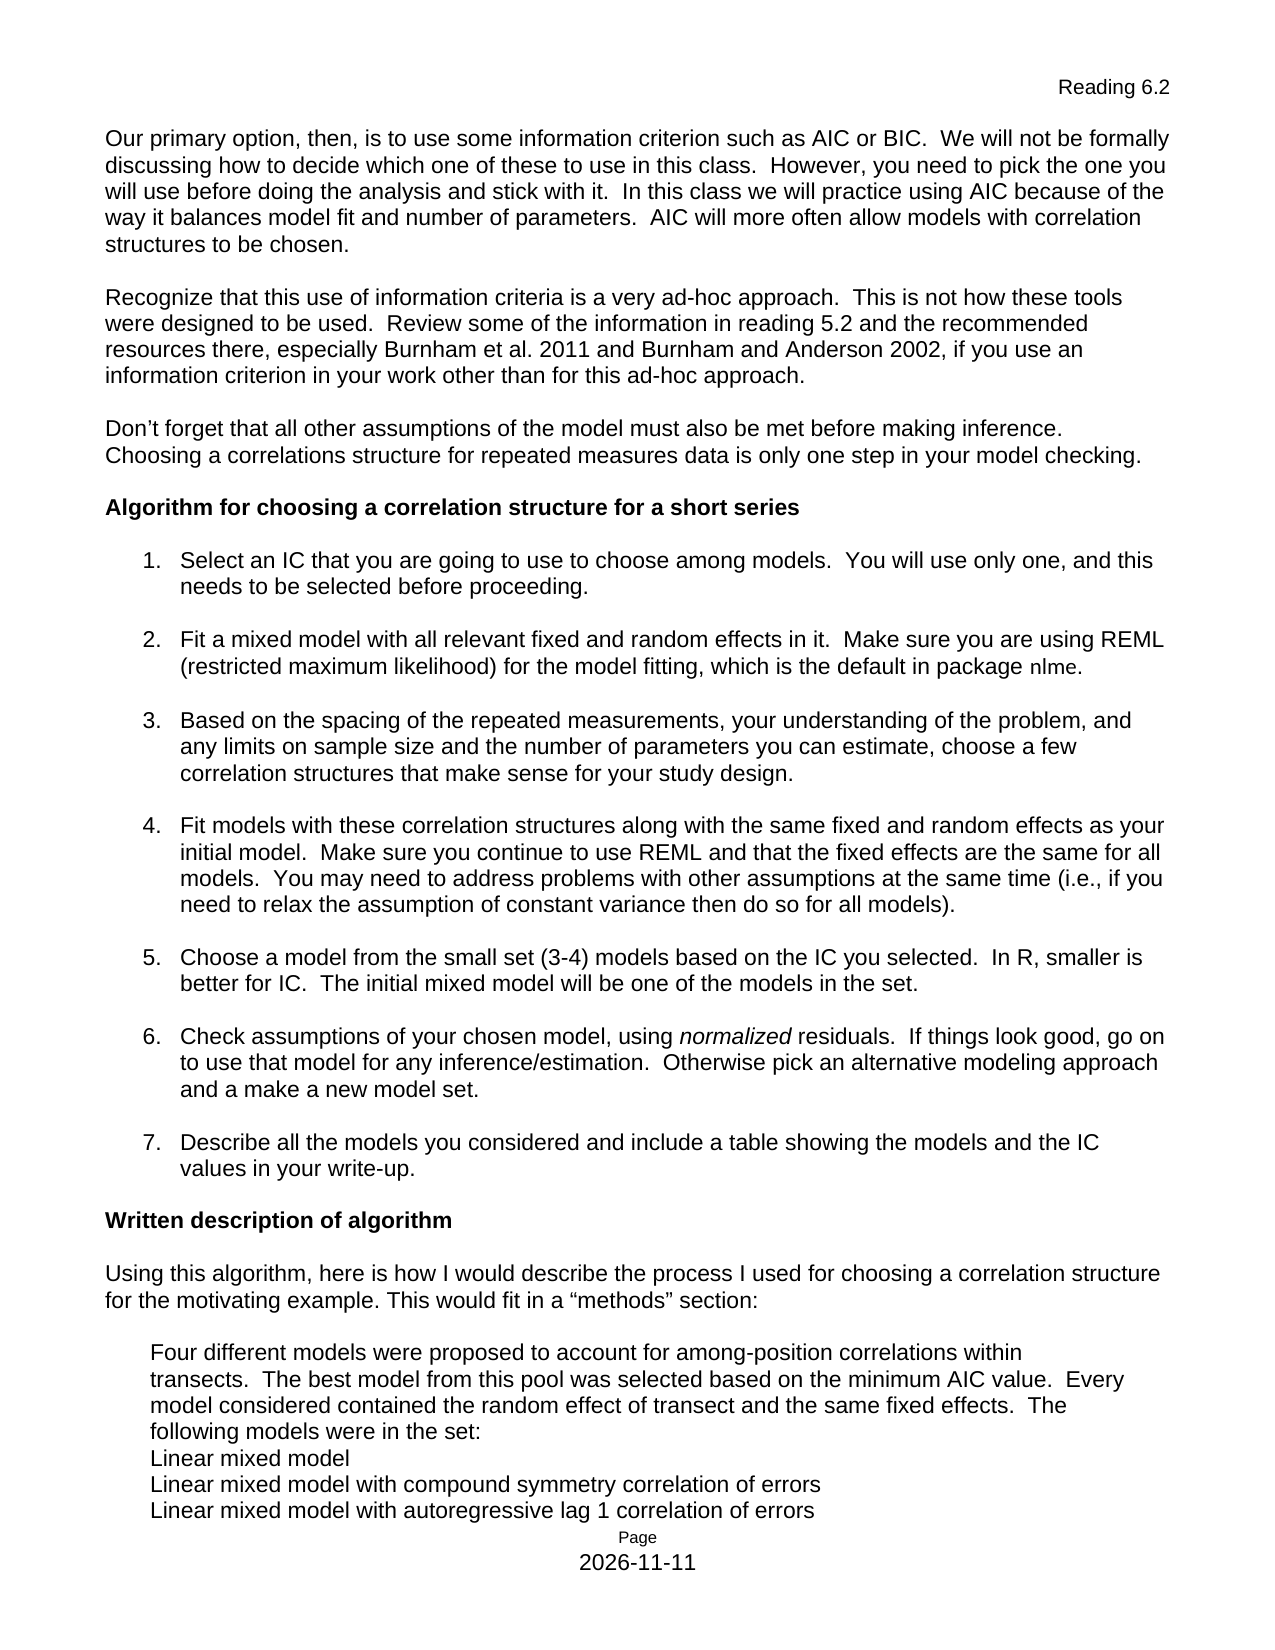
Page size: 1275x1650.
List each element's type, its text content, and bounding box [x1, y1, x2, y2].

text Our primary option, then, is to use some information criterion such as AIC or BIC. We will not be formally discussing how to decide which one of these to use in this class. However, you need to pick the one you will use before doing the analysis and stick with it. In this class we will practice using AIC because of the way it balances model fit and number of parameters. AIC will more often allow models with correlation structures to be chosen. [105, 125, 1170, 257]
list Fit a mixed model with all relevant fixed and random effects in it. Make sure you are using REML (restricted maximum likelihood) for the model fitting, which is the default in package nlme. [142, 626, 1170, 680]
text Recognize that this use of information criteria is a very ad-hoc approach. This is not how these tools were designed to be used. Review some of the information in reading 5.2 and the recommended resources there, especially Burnham et al. 2011 and Burnham and Anderson 2002, if you use an information criterion in your work other than for this ad-hoc approach. [105, 283, 1170, 389]
subtitle Written description of algorithm [105, 1207, 1170, 1234]
text Linear mixed model with autoregressive lag 1 correlation of errors [150, 1497, 1125, 1524]
subtitle Algorithm for choosing a correlation structure for a short series [105, 494, 1170, 521]
text Linear mixed model [150, 1445, 1125, 1471]
text Linear mixed model with compound symmetry correlation of errors [150, 1471, 1125, 1497]
text Four different models were proposed to account for among-position correlations within transects. The best model from this pool was selected based on the minimum AIC value. Every model considered contained the random effect of transect and the same fixed effects. The following models were in the set: [150, 1339, 1125, 1445]
text Don’t forget that all other assumptions of the model must also be met before making inference. Choosing a correlations structure for repeated measures data is only one step in your model checking. [105, 415, 1170, 468]
text Using this algorithm, here is how I would describe the process I used for choosing a correlation structure for the motivating example. This would fit in a “methods” section: [105, 1260, 1170, 1313]
list Fit models with these correlation structures along with the same fixed and random effects as your initial model. Make sure you continue to use REML and that the fixed effects are the same for all models. You may need to address problems with other assumptions at the same time (i.e., if you need to relax the assumption of constant variance then do so for all models). [142, 812, 1170, 918]
list Describe all the models you considered and include a table showing the models and the IC values in your write-up. [142, 1128, 1170, 1181]
list Choose a model from the small set (3-4) models based on the IC you selected. In R, smaller is better for IC. The initial mixed model will be one of the models in the set. [142, 944, 1170, 997]
list Select an IC that you are going to use to choose among models. You will use only one, and this needs to be selected before proceeding. [142, 547, 1170, 600]
list Check assumptions of your chosen model, using normalized residuals. If things look good, go on to use that model for any inference/estimation. Otherwise pick an alternative modeling approach and a make a new model set. [142, 1023, 1170, 1102]
list Based on the spacing of the repeated measurements, your understanding of the problem, and any limits on sample size and the number of parameters you can estimate, choose a few correlation structures that make sense for your study design. [142, 707, 1170, 786]
